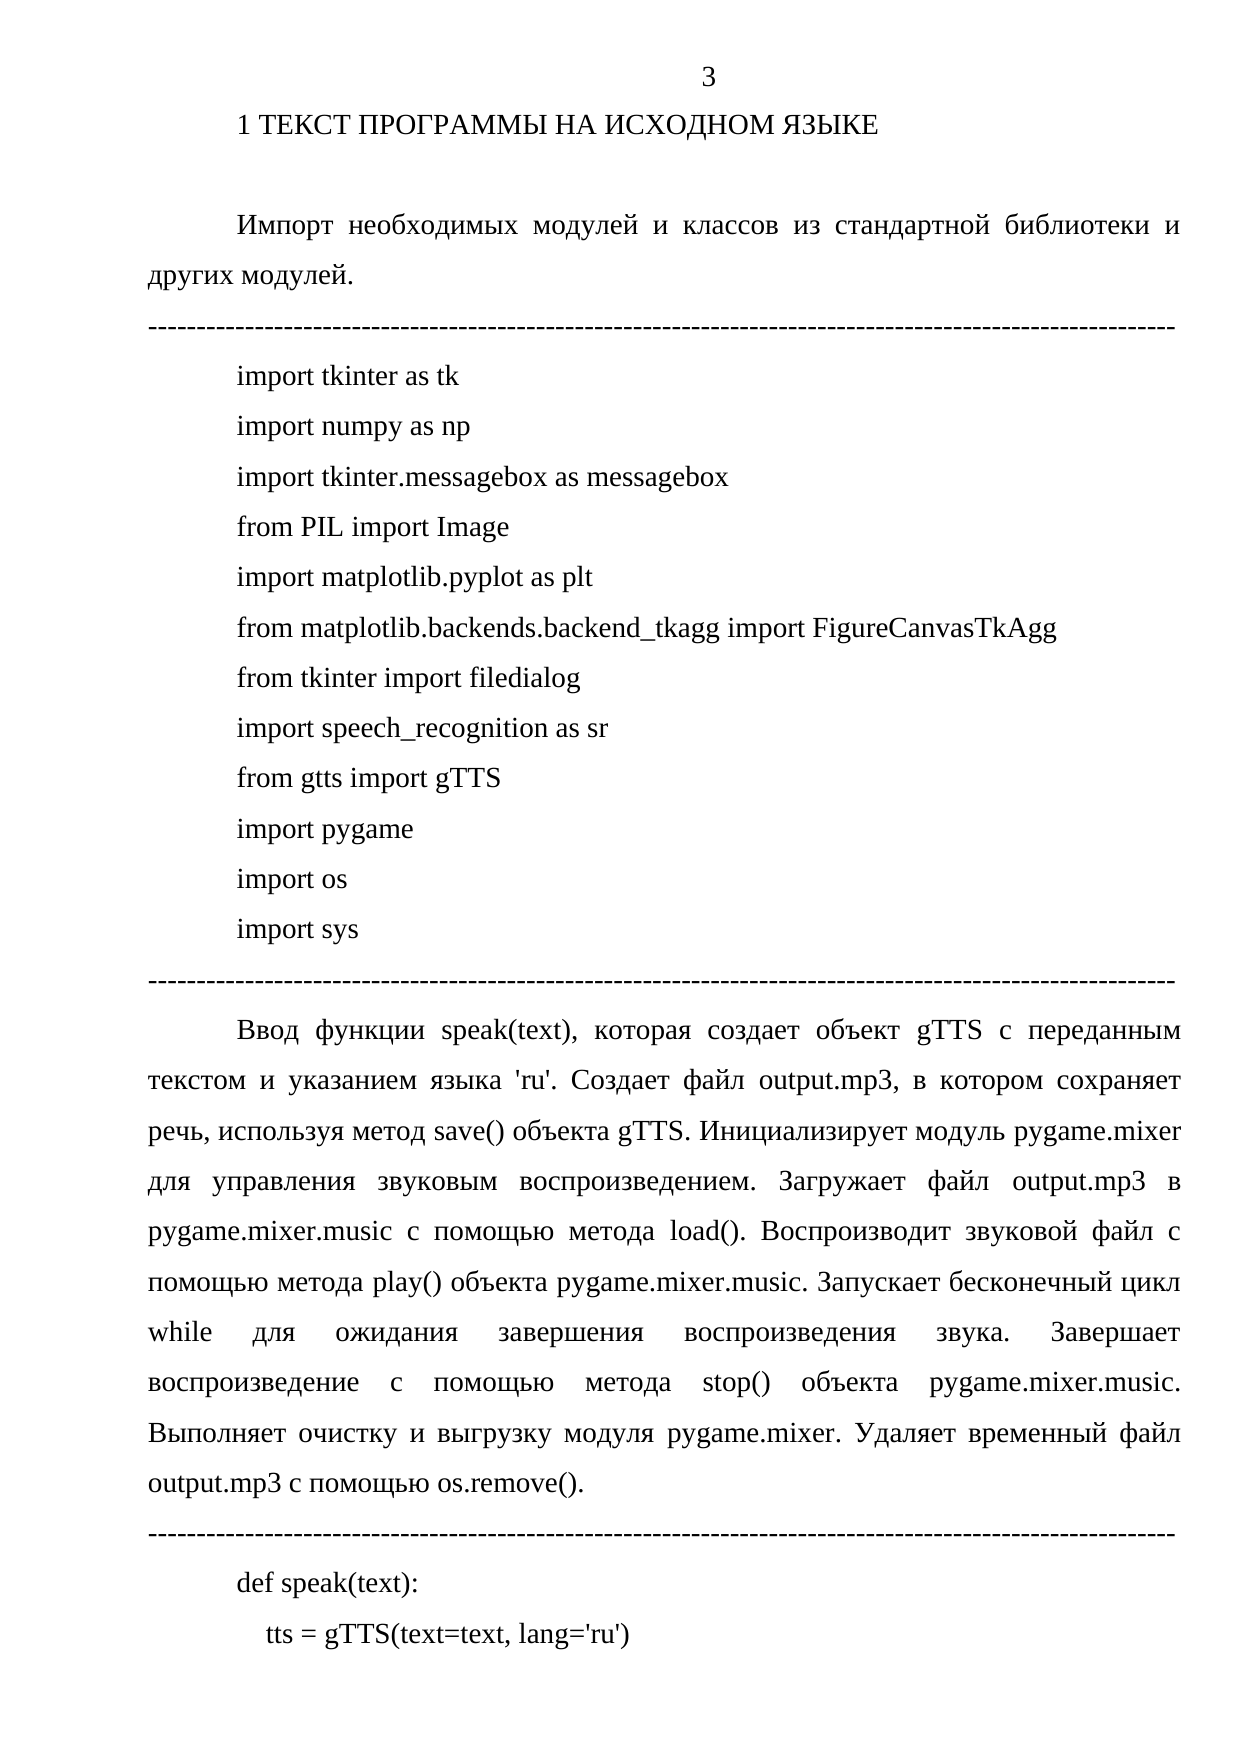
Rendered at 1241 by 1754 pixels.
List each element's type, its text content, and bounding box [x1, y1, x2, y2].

title import numpy as np [148, 408, 1181, 442]
title from matplotlib.backends.backend_tkagg import FigureCanvasTkAgg [148, 610, 1181, 643]
text Импорт необходимых модулей и классов из стандартной библиотеки и других модулей. [148, 207, 1181, 291]
title from tkinter import filedialog [148, 660, 1181, 693]
title import speech_recognition as sr [148, 710, 1181, 744]
title 1 ТЕКСТ ПРОГРАММЫ НА ИСХОДНОМ ЯЗЫКЕ [148, 107, 1181, 140]
title import tkinter as tk [148, 358, 1181, 392]
text def speak(text): [148, 1566, 1181, 1599]
title from gtts import gTTS [148, 761, 1181, 794]
title from PIL import Image [148, 509, 1181, 543]
text tts = gTTS(text=text, lang='ru') [148, 1616, 1181, 1649]
title import os [148, 861, 1181, 895]
text Ввод функции speak(text), которая создает объект gTTS с переданным текстом и указанием языка 'ru'. Создает файл output.mp3, в котором сохраняет речь, используя метод save() объекта gTTS. Инициализирует модуль pygame.mixer для управления звуковым воспроизведением. Загружает файл output.mp3 в pygame.mixer.music с помощью метода load(). Воспроизводит звуковой файл с помощью метода play() объекта pygame.mixer.music. Запускает бесконечный цикл while для ожидания завершения воспроизведения звука. Завершает воспроизведение с помощью метода stop() объекта pygame.mixer.music. Выполняет очистку и выгрузку модуля pygame.mixer. Удаляет временный файл output.mp3 с помощью os.remove(). [148, 1012, 1181, 1498]
title ---------------------------------------------------------------------------------------------------------- [148, 962, 1181, 995]
text ---------------------------------------------------------------------------------------------------------- [148, 308, 1181, 341]
title import sys [148, 912, 1181, 945]
title import tkinter.messagebox as messagebox [148, 459, 1181, 492]
title import matplotlib.pyplot as plt [148, 559, 1181, 593]
title ---------------------------------------------------------------------------------------------------------- [148, 1515, 1181, 1549]
title import pygame [148, 811, 1181, 844]
